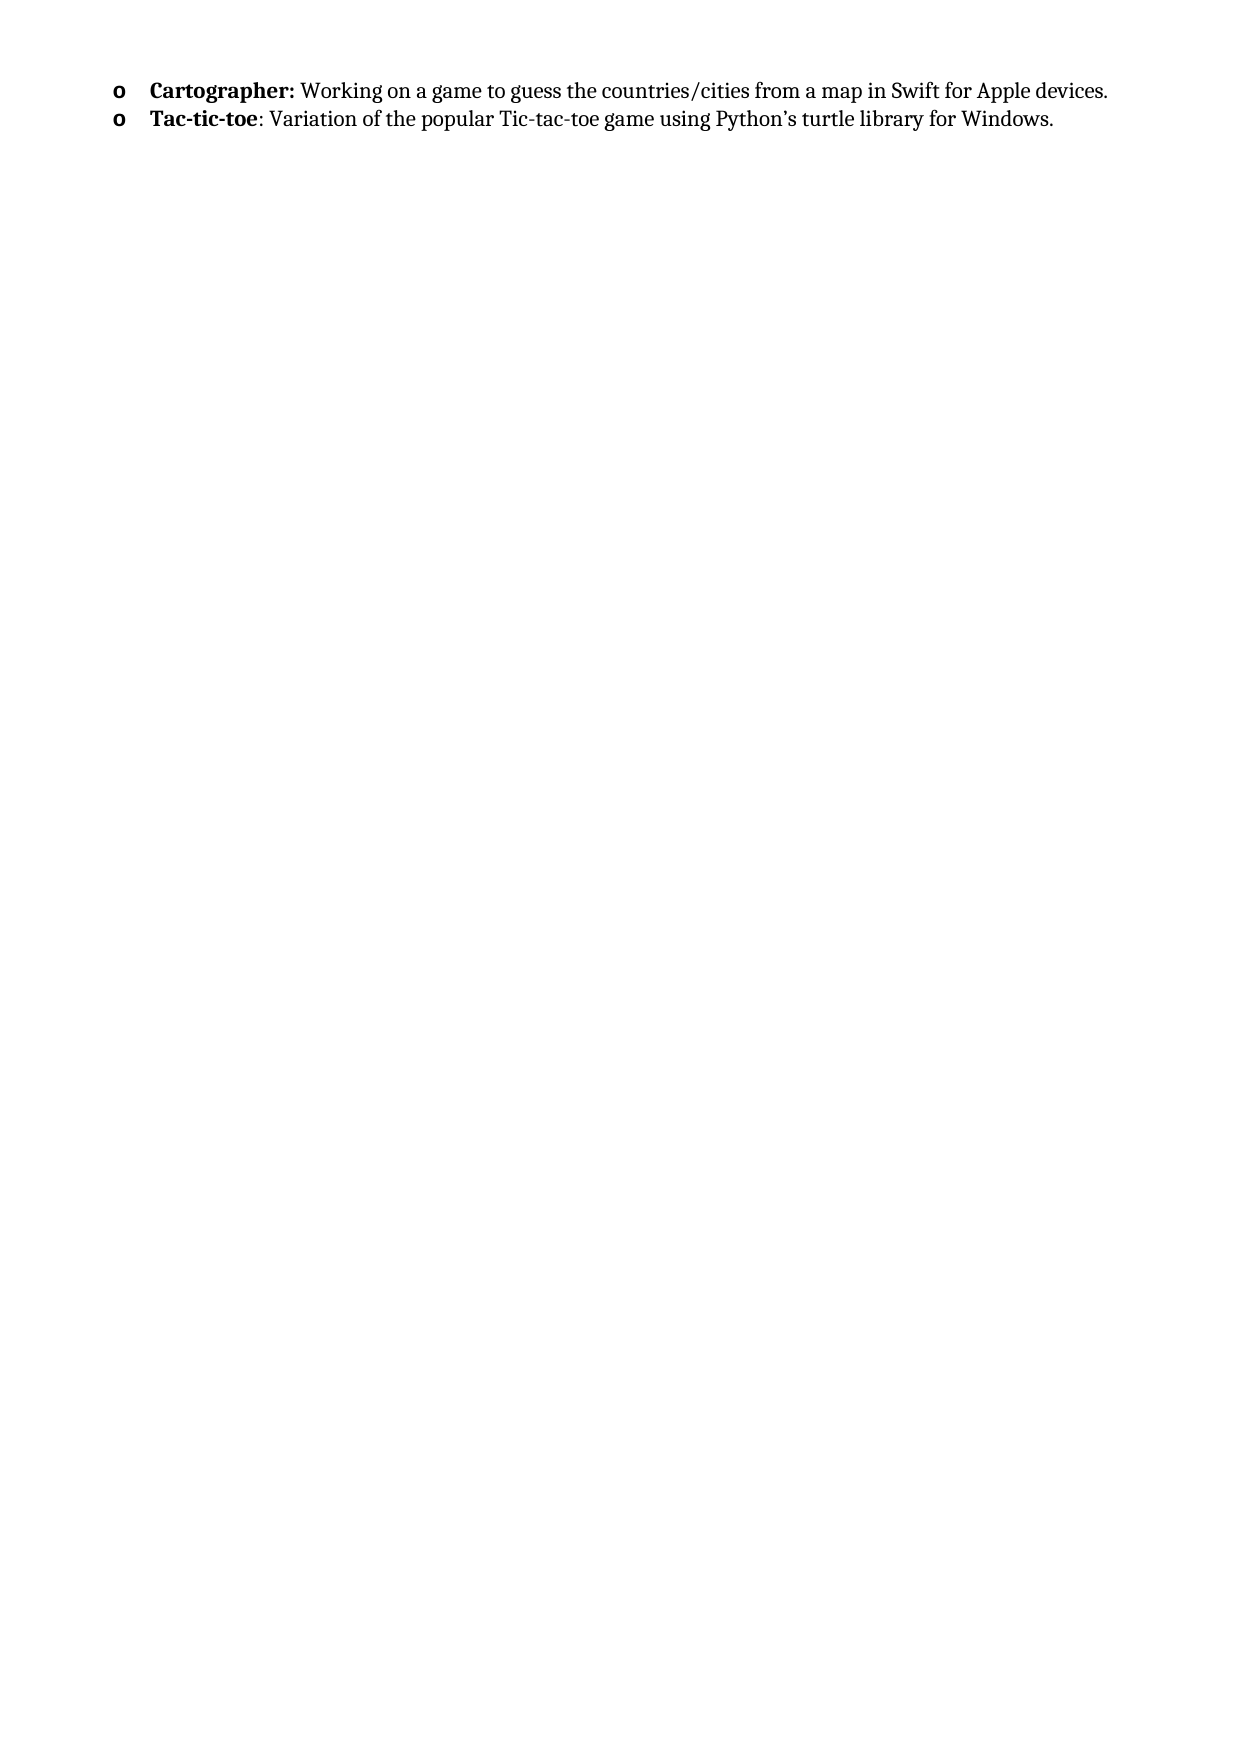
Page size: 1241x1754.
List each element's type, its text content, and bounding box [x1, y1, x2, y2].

list Cartographer: Working on a game to guess the countries/cities from a map in Swift for Apple devices. [112, 78, 1165, 106]
list Tac-tic-toe: Variation of the popular Tic-tac-toe game using Python’s turtle library for Windows. [112, 106, 1165, 133]
